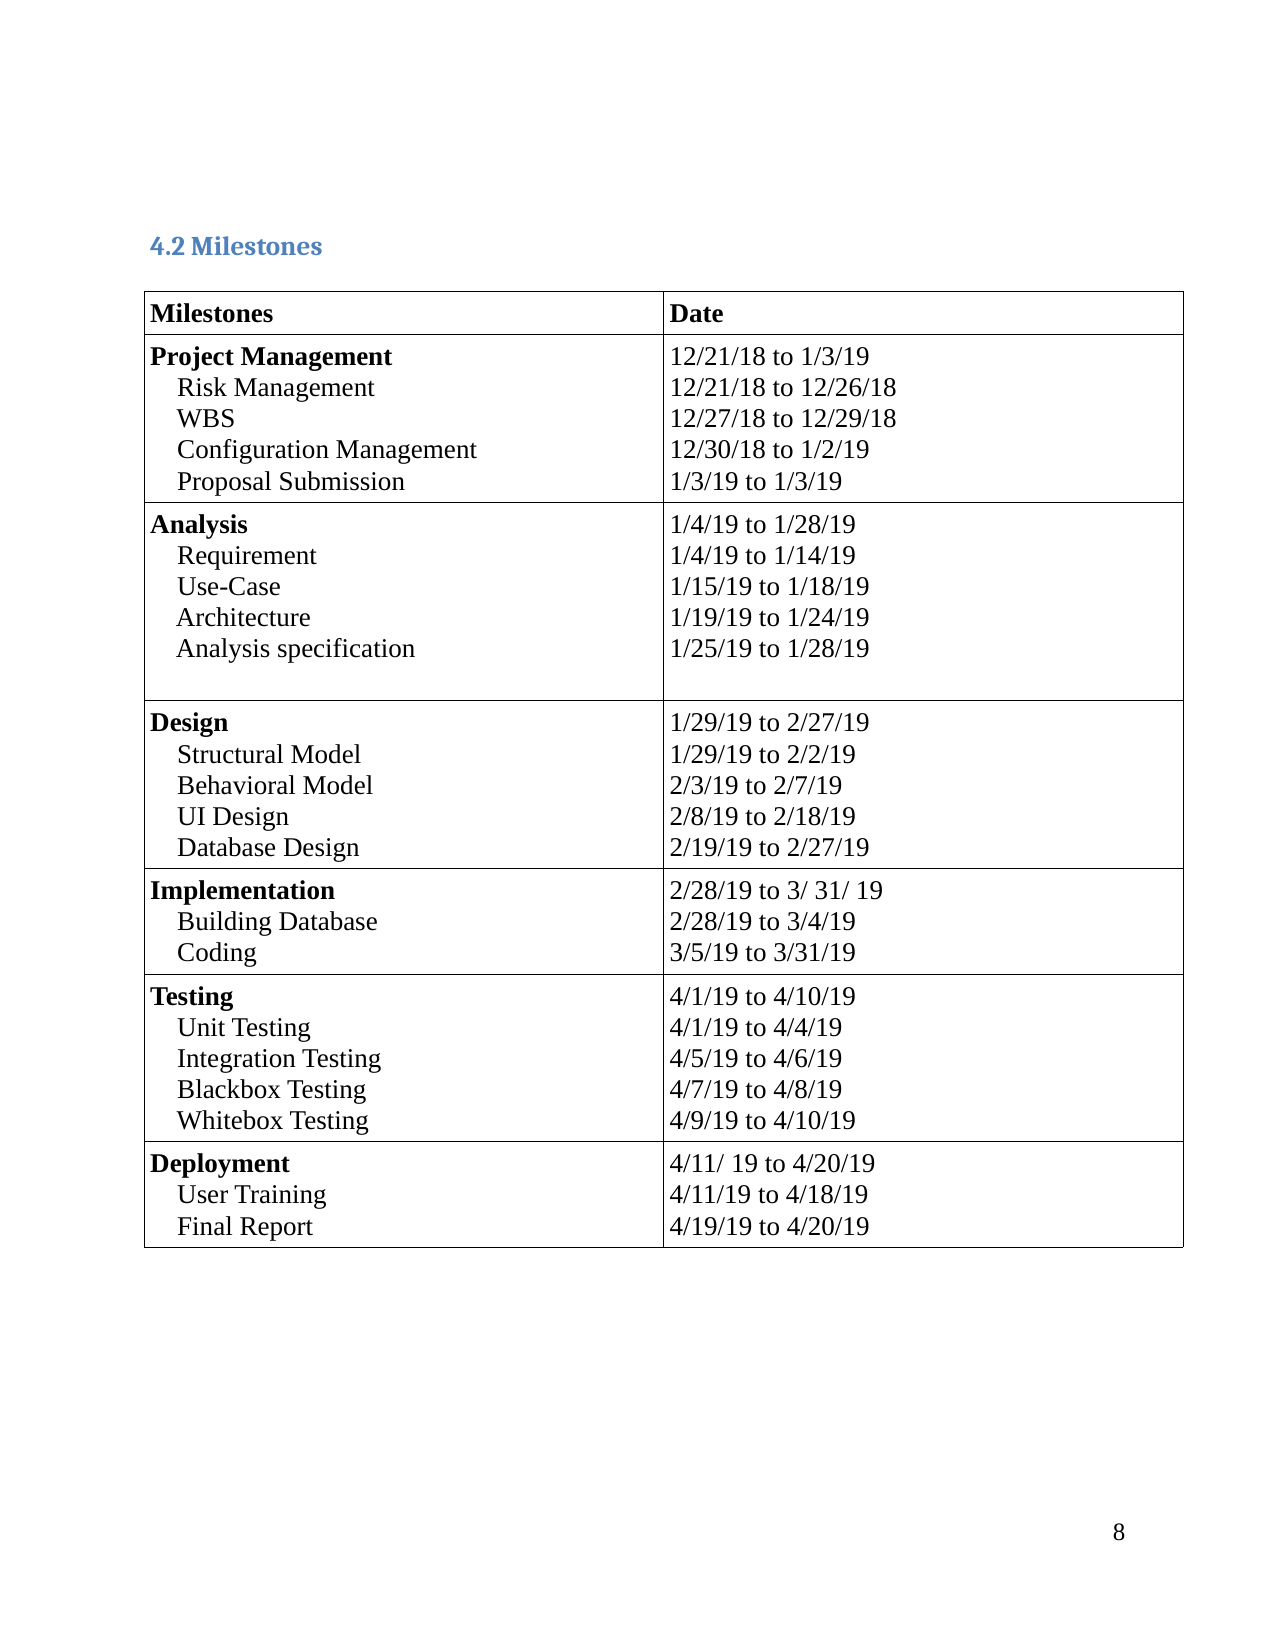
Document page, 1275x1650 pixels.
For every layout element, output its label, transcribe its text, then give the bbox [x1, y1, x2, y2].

subtitle 4.2 Milestones [150, 231, 1125, 262]
table_cell Testing Unit Testing Integration Testing Blackbox Testing Whitebox Testing [145, 975, 663, 1141]
table_cell 1/4/19 to 1/28/19 1/4/19 to 1/14/19 1/15/19 to 1/18/19 1/19/19 to 1/24/19 1/25/19 to 1/28/19 [664, 503, 1183, 700]
table_cell 12/21/18 to 1/3/19 12/21/18 to 12/26/18 12/27/18 to 12/29/18 12/30/18 to 1/2/19 1/3/19 to 1/3/19 [664, 335, 1183, 501]
table_cell Deployment User Training Final Report [145, 1142, 663, 1247]
table_cell 4/11/ 19 to 4/20/19 4/11/19 to 4/18/19 4/19/19 to 4/20/19 [664, 1142, 1183, 1247]
table_cell Design Structural Model Behavioral Model UI Design Database Design [145, 701, 663, 868]
table_cell Implementation Building Database Coding [145, 869, 663, 973]
table_cell 4/1/19 to 4/10/19 4/1/19 to 4/4/19 4/5/19 to 4/6/19 4/7/19 to 4/8/19 4/9/19 to 4/10/19 [664, 975, 1183, 1141]
table_cell Analysis Requirement Use-Case Architecture Analysis specification [145, 503, 663, 700]
table_header Milestones [145, 292, 663, 334]
table_cell 1/29/19 to 2/27/19 1/29/19 to 2/2/19 2/3/19 to 2/7/19 2/8/19 to 2/18/19 2/19/19 to 2/27/19 [664, 701, 1183, 868]
table_header Date [664, 292, 1183, 334]
table_cell Project Management Risk Management WBS Configuration Management Proposal Submission [145, 335, 663, 501]
table_cell 2/28/19 to 3/ 31/ 19 2/28/19 to 3/4/19 3/5/19 to 3/31/19 [664, 869, 1183, 973]
